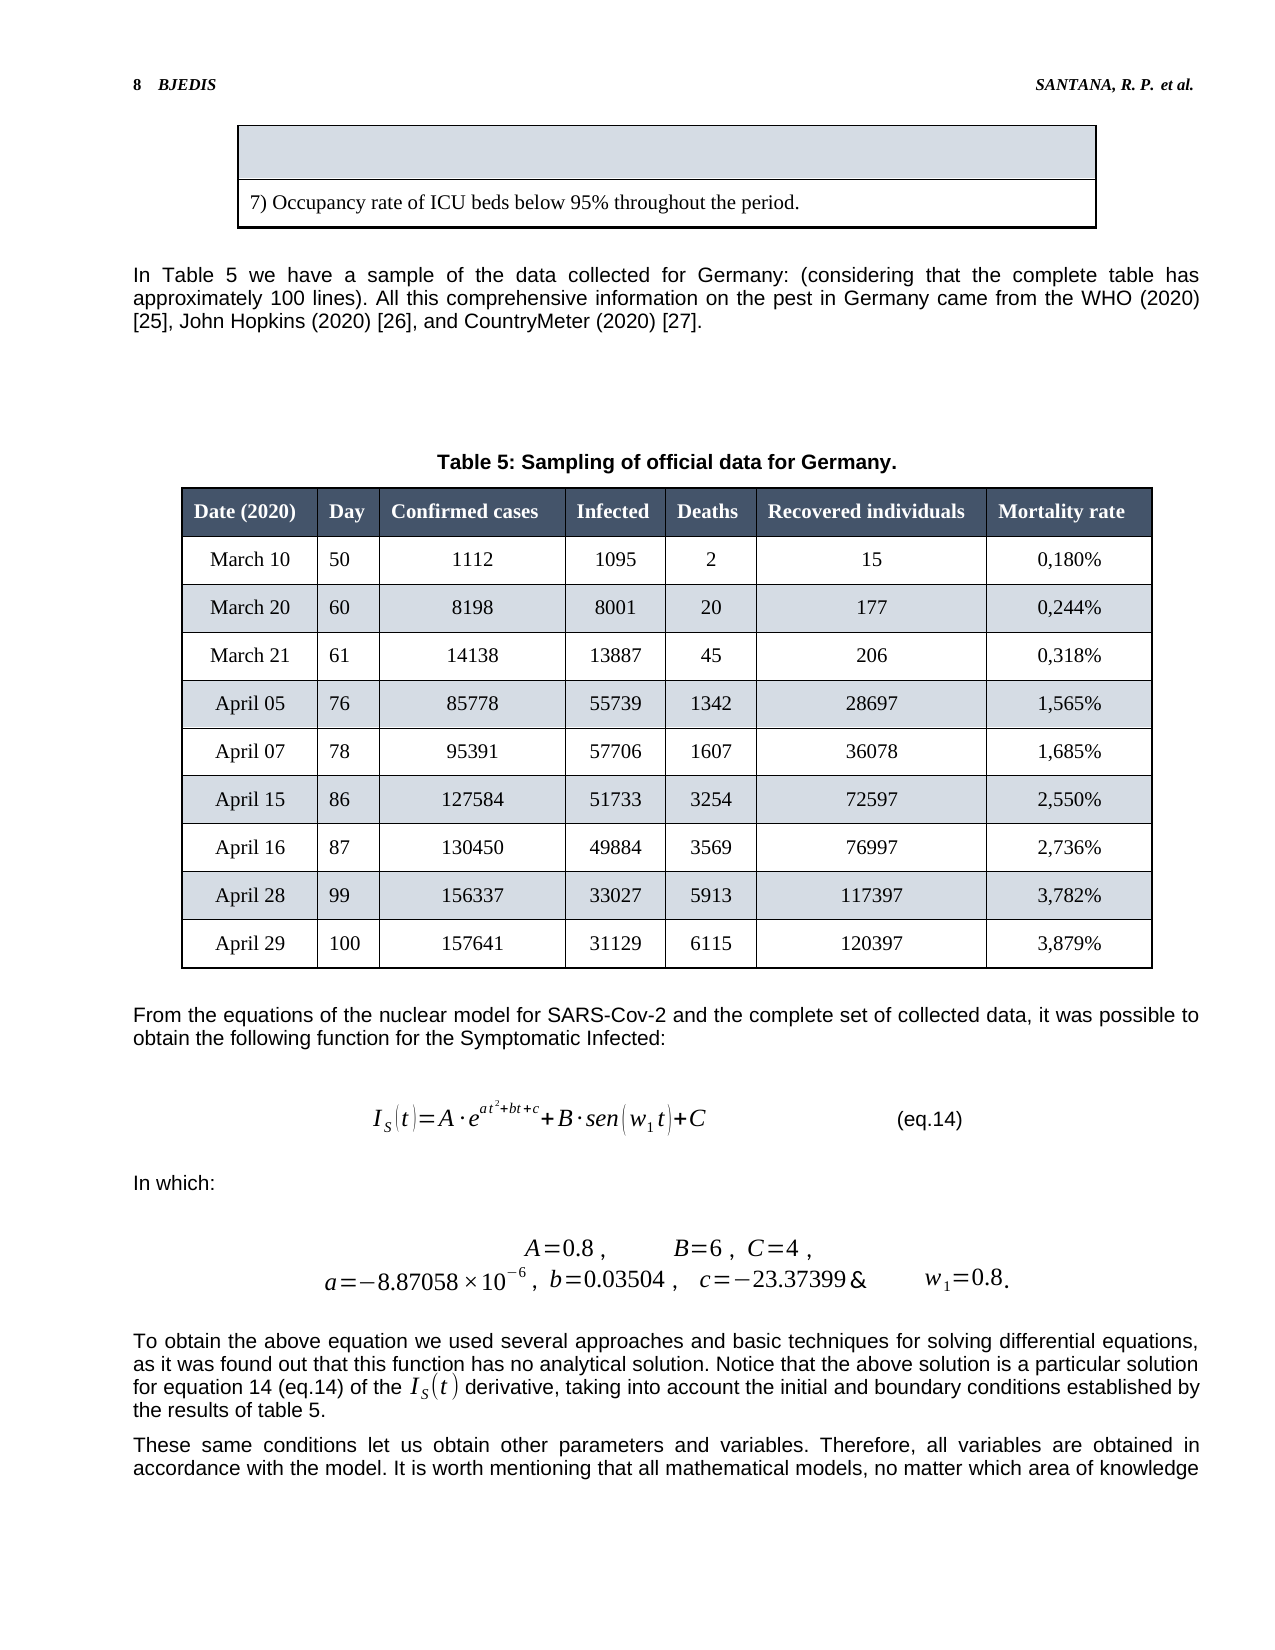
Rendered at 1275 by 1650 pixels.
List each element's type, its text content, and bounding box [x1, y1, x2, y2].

table_cell 72597 [757, 776, 986, 823]
table_cell 15 [757, 537, 986, 584]
table_cell 0,318% [987, 633, 1151, 679]
table_cell April 28 [183, 872, 317, 919]
table_header Recovered individuals [757, 489, 986, 536]
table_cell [239, 126, 1095, 178]
table_header Confirmed cases [380, 489, 565, 536]
table_cell 0,244% [987, 585, 1151, 632]
table_header Date (2020) [183, 489, 317, 536]
table_cell 36078 [757, 729, 986, 775]
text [133, 1434, 1201, 1480]
table_cell April 05 [183, 681, 317, 727]
text In Table 5 we have a sample of the data collected for Germany: (considering that the complete table has approximately 100 lines). All this comprehensive information on the pest in Germany came from the WHO (2020), John Hopkins (2020), and CountryMeter (2020). [133, 264, 1201, 333]
table_cell 6115 [666, 920, 756, 967]
table_cell 100 [318, 920, 379, 967]
text , , & . [133, 1264, 1201, 1295]
table_cell 20 [666, 585, 756, 632]
text , , , [133, 1233, 1201, 1264]
table_cell 1,565% [987, 681, 1151, 727]
table_cell 130450 [380, 824, 565, 871]
table_cell 7) Occupancy rate of ICU beds below 95% throughout the period. [239, 180, 1095, 226]
table_cell 8001 [566, 585, 665, 632]
table_cell 60 [318, 585, 379, 632]
text Table 5: Sampling of official data for Germany. [133, 451, 1201, 474]
table_cell 51733 [566, 776, 665, 823]
table_cell 3254 [666, 776, 756, 823]
table_cell 49884 [566, 824, 665, 871]
table_cell 3,782% [987, 872, 1151, 919]
text To obtain the above equation we used several approaches and basic techniques for solving differential equations, as it was found out that this function has no analytical solution. Notice that the above solution is a particular solution for equation 14 (eq.14) of the derivative, taking into account the initial and boundary conditions established by the results of table 5. [133, 1330, 1201, 1422]
table_cell 1,685% [987, 729, 1151, 775]
table_cell 76 [318, 681, 379, 727]
table_cell 177 [757, 585, 986, 632]
table_header Deaths [666, 489, 756, 536]
table_cell April 15 [183, 776, 317, 823]
table_cell 8198 [380, 585, 565, 632]
table_cell 3,879% [987, 920, 1151, 967]
table_cell 1607 [666, 729, 756, 775]
table_cell 50 [318, 537, 379, 584]
table_cell 157641 [380, 920, 565, 967]
table_cell March 10 [183, 537, 317, 584]
table_cell March 20 [183, 585, 317, 632]
table_cell 2 [666, 537, 756, 584]
table_cell 1095 [566, 537, 665, 584]
table_cell 117397 [757, 872, 986, 919]
table_cell April 16 [183, 824, 317, 871]
table_cell 33027 [566, 872, 665, 919]
text From the equations of the nuclear model for SARS-Cov-2 and the complete set of collected data, it was possible to obtain the following function for the Symptomatic Infected: [133, 1004, 1201, 1050]
table_cell 3569 [666, 824, 756, 871]
table_cell 127584 [380, 776, 565, 823]
table_header Day [318, 489, 379, 536]
table_cell 2,736% [987, 824, 1151, 871]
table_cell 57706 [566, 729, 665, 775]
table_cell 78 [318, 729, 379, 775]
table_cell 1342 [666, 681, 756, 727]
table_header Infected [566, 489, 665, 536]
text (eq.14) [133, 1098, 1201, 1137]
table_cell 45 [666, 633, 756, 679]
table_cell 31129 [566, 920, 665, 967]
table_cell 61 [318, 633, 379, 679]
table_cell March 21 [183, 633, 317, 679]
table_cell 76997 [757, 824, 986, 871]
table_cell 120397 [757, 920, 986, 967]
table_cell 85778 [380, 681, 565, 727]
table_cell 2,550% [987, 776, 1151, 823]
table_cell 95391 [380, 729, 565, 775]
table_cell 55739 [566, 681, 665, 727]
table_cell 99 [318, 872, 379, 919]
text In which: [133, 1172, 1201, 1195]
table_cell 156337 [380, 872, 565, 919]
table_cell 1112 [380, 537, 565, 584]
table_header Mortality rate [987, 489, 1151, 536]
table_cell 206 [757, 633, 986, 679]
table_cell 14138 [380, 633, 565, 679]
table_cell April 07 [183, 729, 317, 775]
table_cell 28697 [757, 681, 986, 727]
table_cell April 29 [183, 920, 317, 967]
table_cell 5913 [666, 872, 756, 919]
table_cell 13887 [566, 633, 665, 679]
table_cell 87 [318, 824, 379, 871]
table_cell 86 [318, 776, 379, 823]
table_cell 0,180% [987, 537, 1151, 584]
